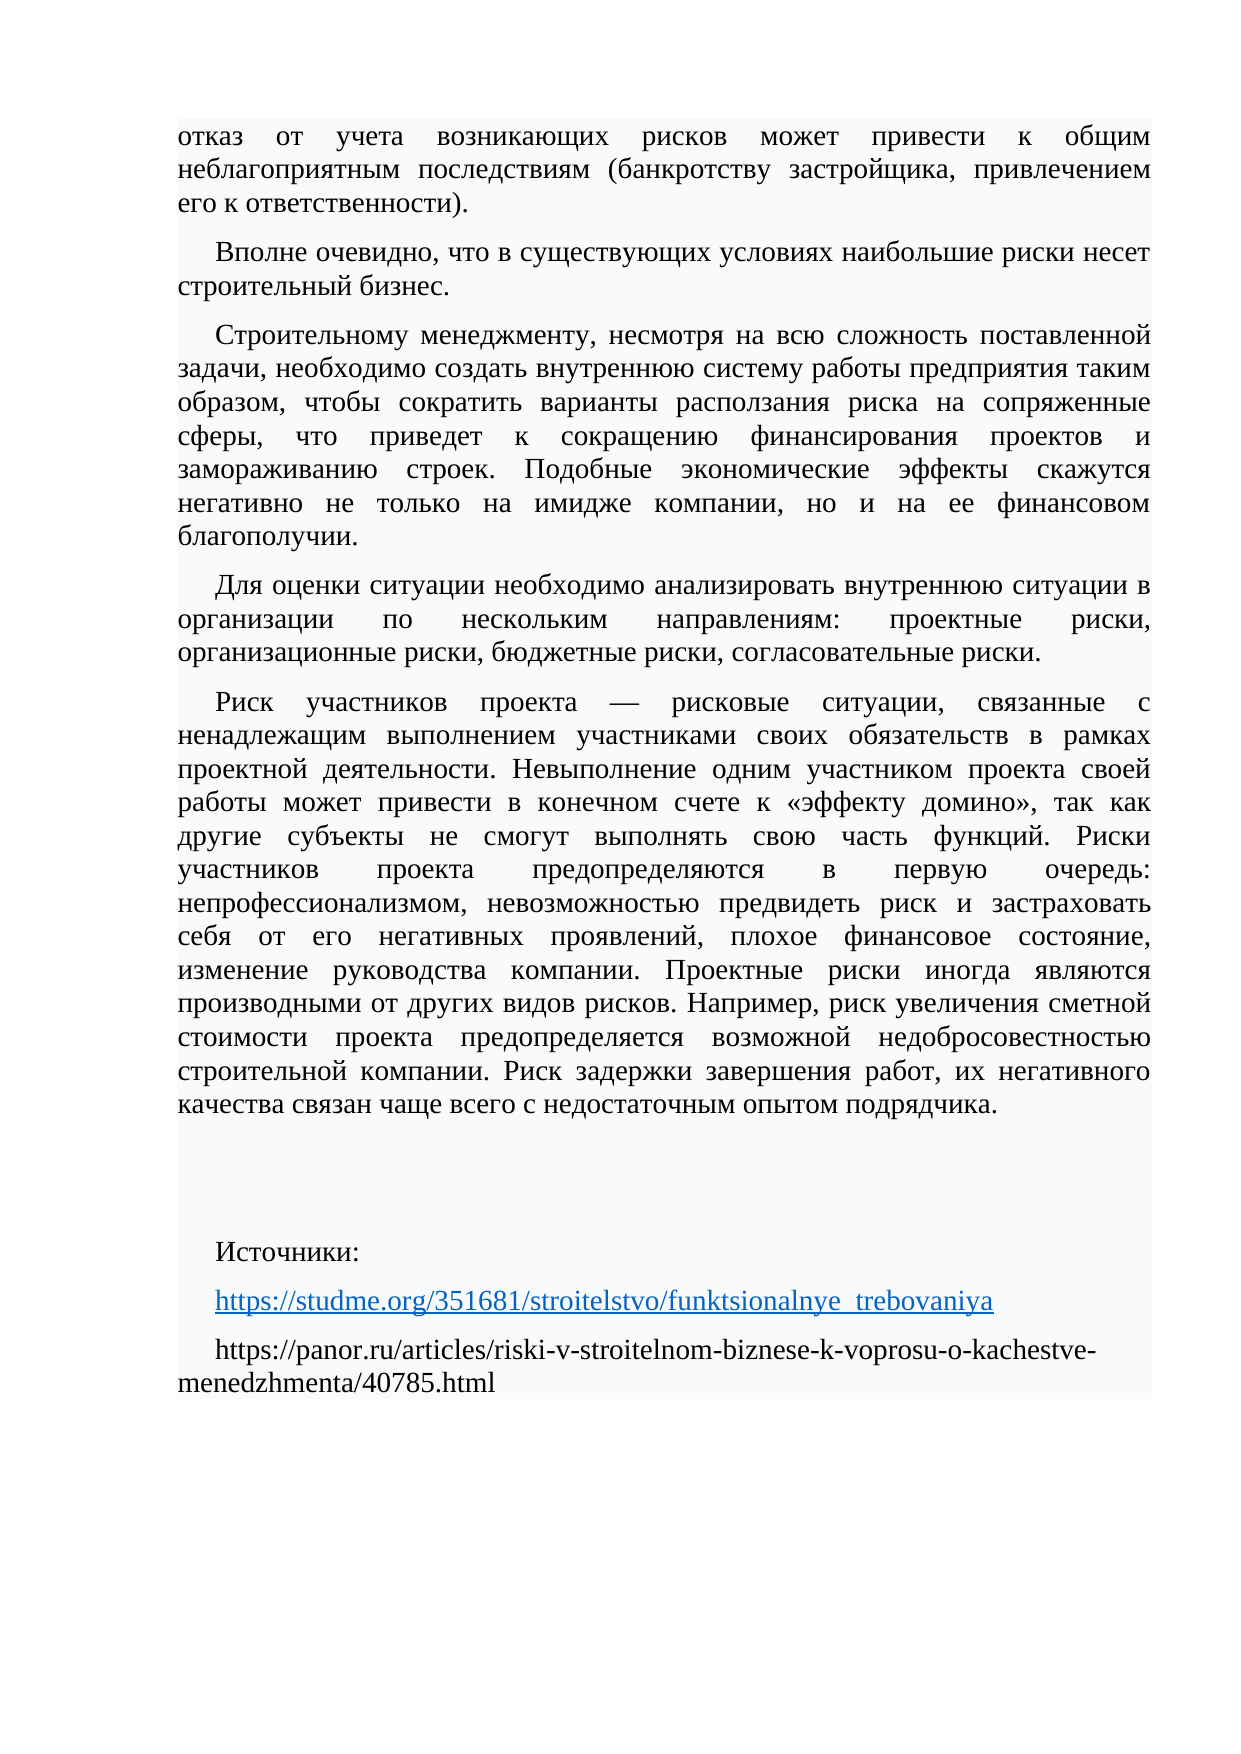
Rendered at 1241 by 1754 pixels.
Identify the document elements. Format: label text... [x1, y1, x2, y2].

text Строительному менеджменту, несмотря на всю сложность поставленной задачи, необходимо создать внутреннюю систему работы предприятия таким образом, чтобы сократить варианты расползания риска на сопряженные сферы, что приведет к сокращению финансирования проектов и замораживанию строек. Подобные экономические эффекты скажутся негативно не только на имидже компании, но и на ее финансовом благополучии. [177, 317, 1152, 552]
text https://studme.org/351681/stroitelstvo/funktsionalnye_trebovaniya [177, 1283, 1152, 1316]
text Вполне очевидно, что в существующих условиях наибольшие риски несет строительный бизнес. [177, 234, 1152, 301]
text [177, 118, 1152, 219]
text Источники: [177, 1234, 1152, 1267]
text Для оценки ситуации необходимо анализировать внутреннюю ситуации в организации по нескольким направлениям: проектные риски, организационные риски, бюджетные риски, согласовательные риски. [177, 567, 1152, 668]
text https://panor.ru/articles/riski-v-stroitelnom-biznese-k-voprosu-o-kachestve-menedzhmenta/40785.html [177, 1332, 1152, 1399]
text Риск участников проекта — рисковые ситуации, связанные с ненадлежащим выполнением участниками своих обязательств в рамках проектной деятельности. Невыполнение одним участником проекта своей работы может привести в конечном счете к «эффекту домино», так как другие субъекты не смогут выполнять свою часть функций. Риски участников проекта предопределяются в первую очередь: непрофессионализмом, невозможностью предвидеть риск и застраховать себя от его негативных проявлений, плохое финансовое состояние, изменение руководства компании. Проектные риски иногда являются производными от других видов рисков. Например, риск увеличения сметной стоимости проекта предопределяется возможной недобросовестностью строительной компании. Риск задержки завершения работ, их негативного качества связан чаще всего с недостаточным опытом подрядчика. [177, 684, 1152, 1120]
